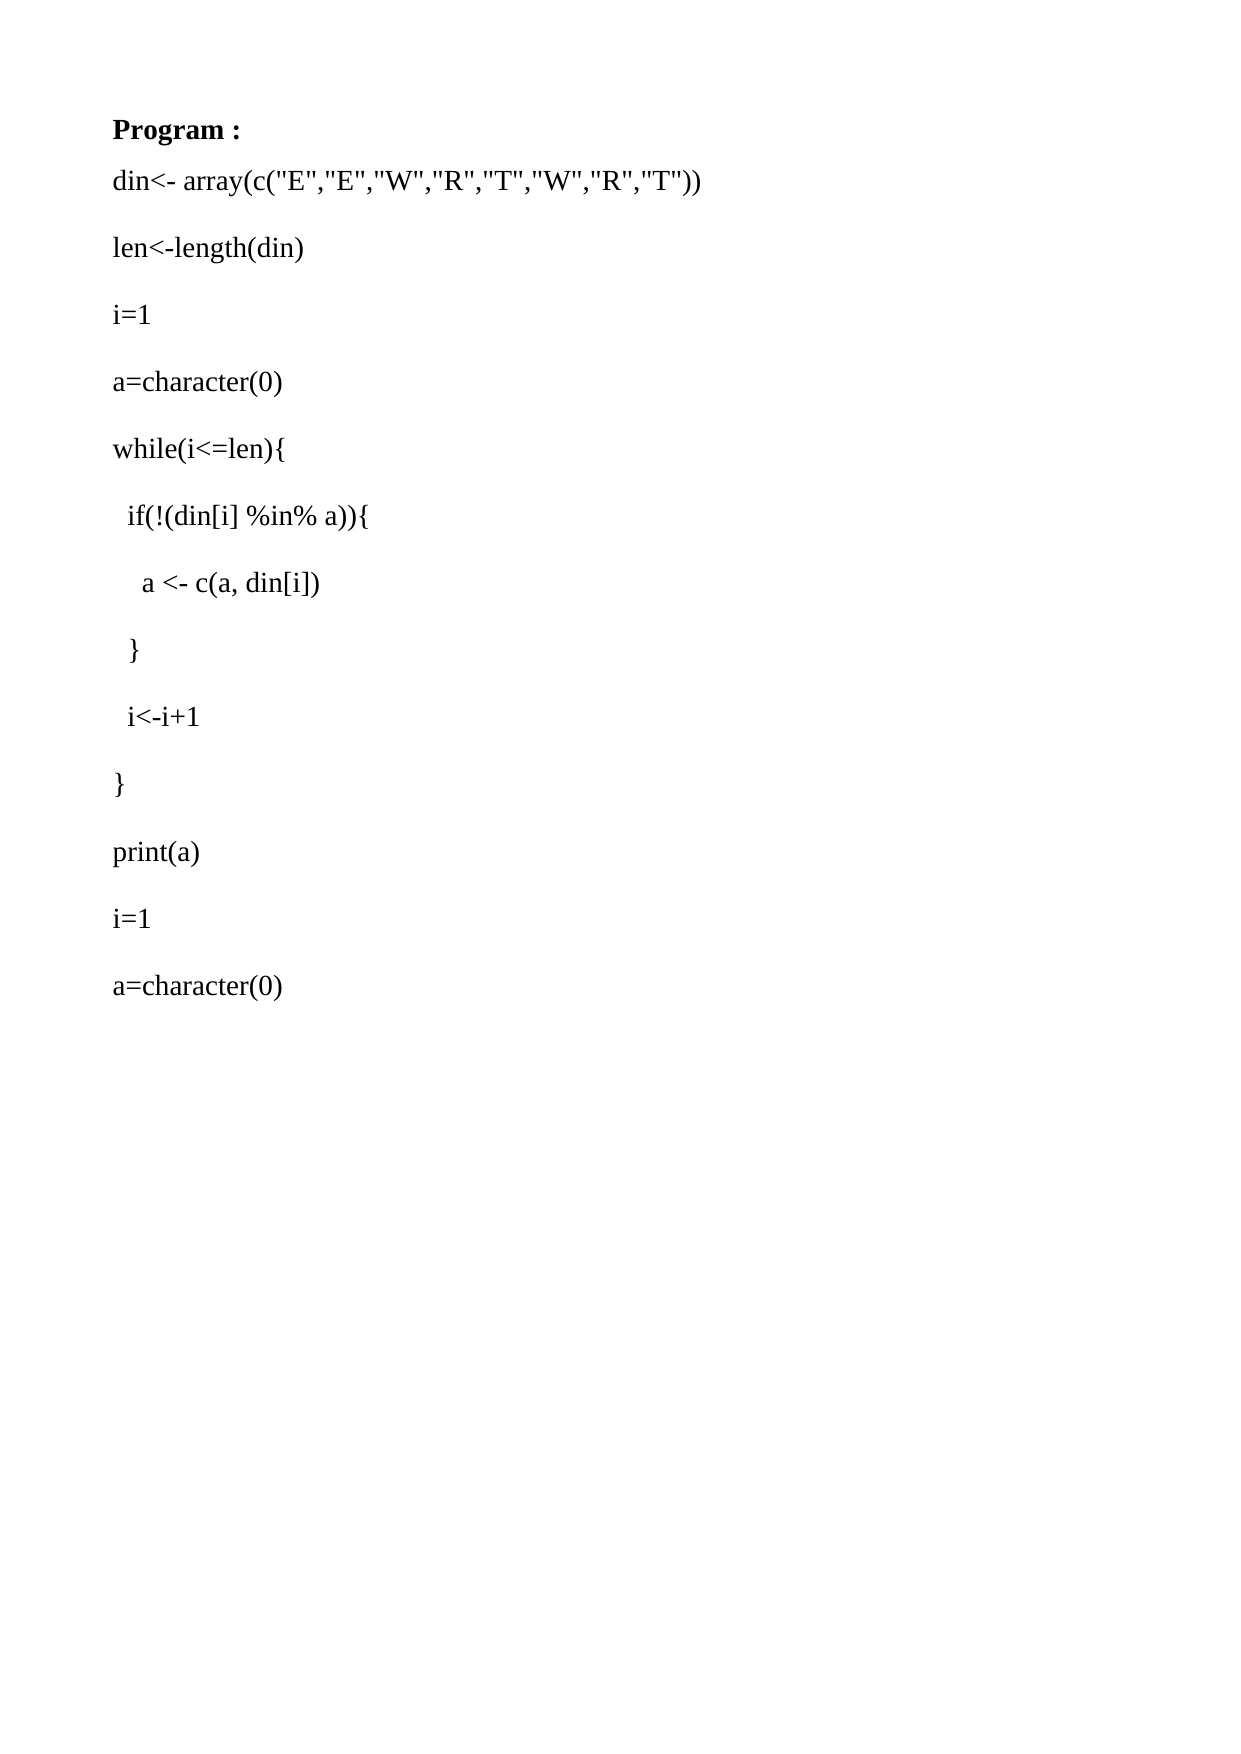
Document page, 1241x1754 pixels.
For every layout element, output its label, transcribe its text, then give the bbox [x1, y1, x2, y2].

text a=character(0) [112, 364, 1128, 398]
text } [112, 632, 1128, 666]
text if(!(din[i] %in% a)){ [112, 498, 1128, 532]
text while(i<=len){ [112, 431, 1128, 465]
text i=1 [112, 297, 1128, 331]
text print(a) [112, 834, 1128, 867]
text } [112, 767, 1128, 800]
text Program : [112, 112, 1128, 146]
text i<-i+1 [112, 699, 1128, 733]
text len<-length(din) [112, 230, 1128, 263]
text i=1 [112, 901, 1128, 934]
text a=character(0) [112, 968, 1128, 1001]
text din<- array(c("E","E","W","R","T","W","R","T")) [112, 163, 1128, 196]
text a <- c(a, din[i]) [112, 565, 1128, 599]
